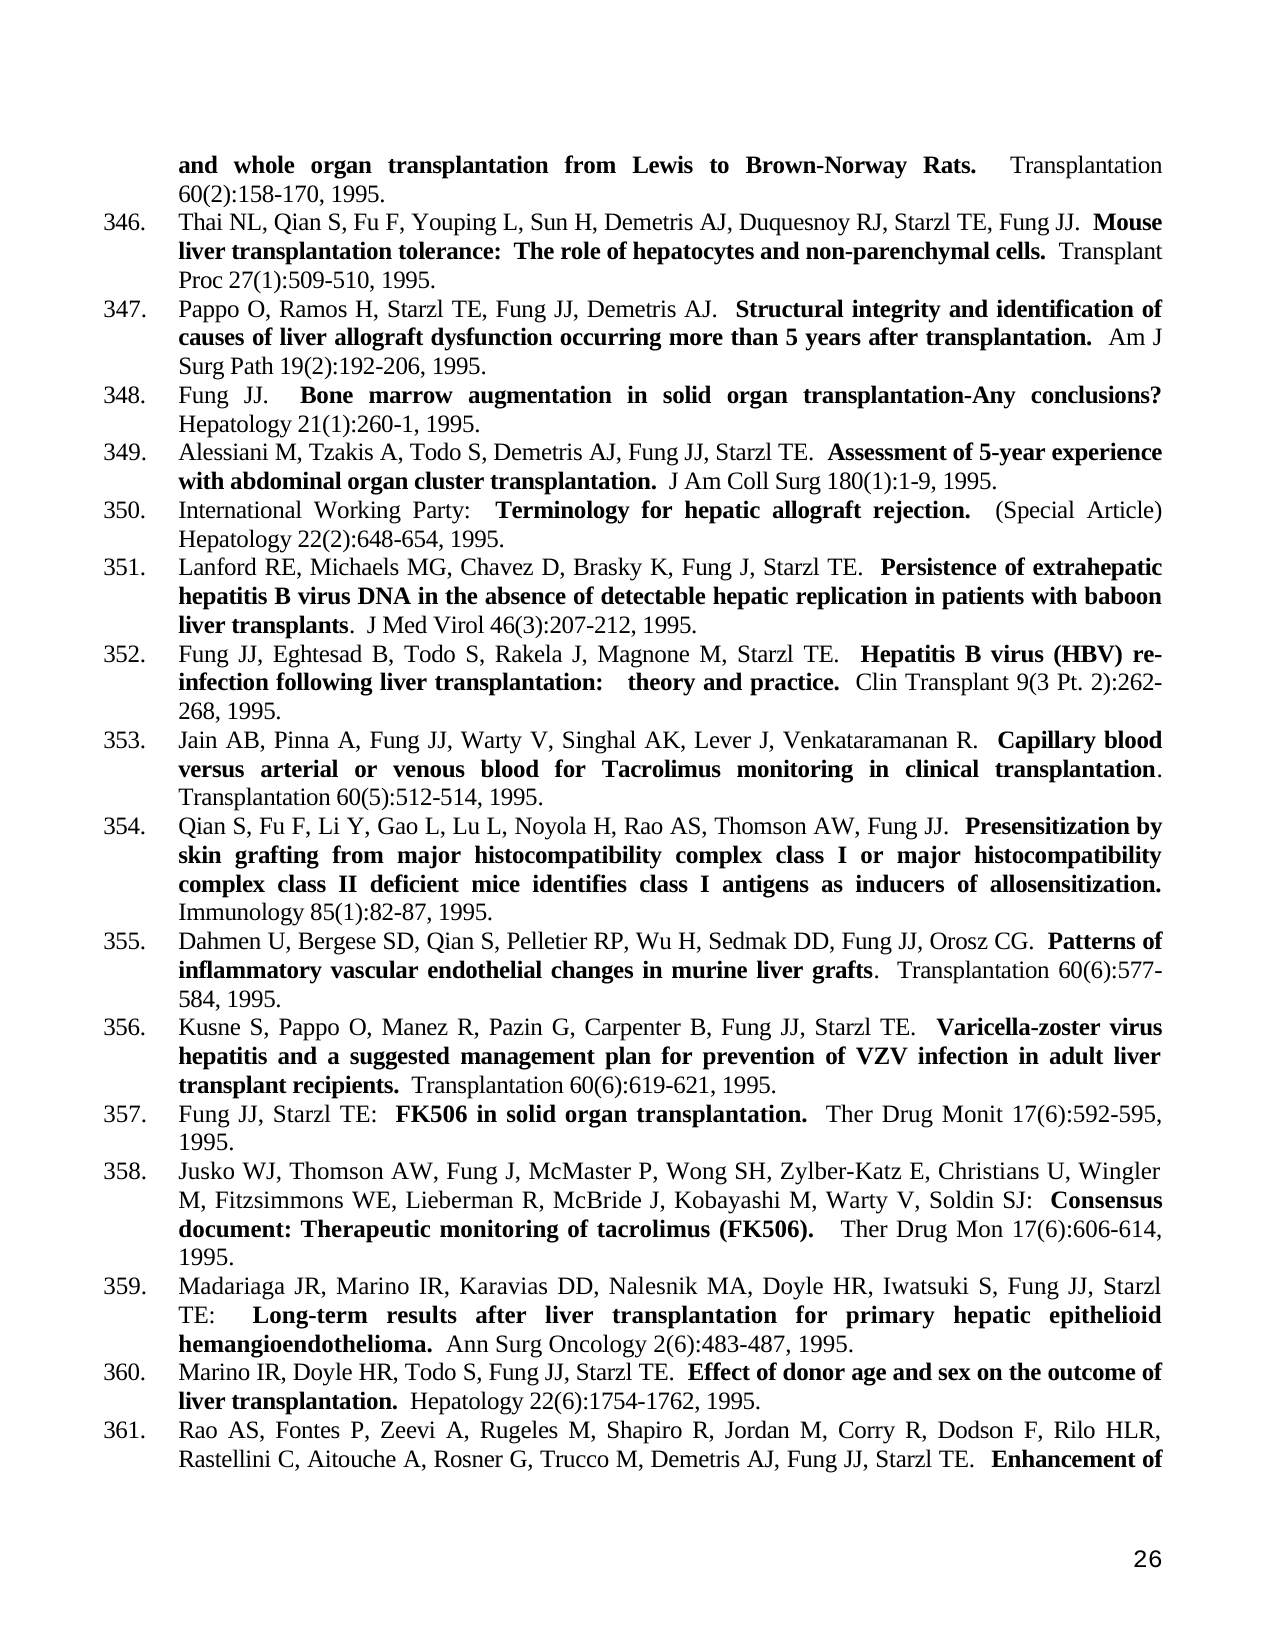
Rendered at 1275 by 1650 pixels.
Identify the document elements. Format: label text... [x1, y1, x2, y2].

list Jain AB, Pinna A, Fung JJ, Warty V, Singhal AK, Lever J, Venkataramanan R. Capillary blood versus arterial or venous blood for Tacrolimus monitoring in clinical transplantation. Transplantation 60(5):512-514, 1995. [103, 725, 1162, 811]
list Pappo O, Ramos H, Starzl TE, Fung JJ, Demetris AJ. Structural integrity and identification of causes of liver allograft dysfunction occurring more than 5 years after transplantation. Am J Surg Path 19(2):192-206, 1995. [103, 294, 1162, 380]
list Qian S, Fu F, Li Y, Gao L, Lu L, Noyola H, Rao AS, Thomson AW, Fung JJ. Presensitization by skin grafting from major histocompatibility complex class I or major histocompatibility complex class II deficient mice identifies class I antigens as inducers of allosensitization. Immunology 85(1):82-87, 1995. [103, 811, 1162, 926]
list Marino IR, Doyle HR, Todo S, Fung JJ, Starzl TE. Effect of donor age and sex on the outcome of liver transplantation. Hepatology 22(6):1754-1762, 1995. [103, 1357, 1162, 1415]
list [103, 1415, 1162, 1472]
list Alessiani M, Tzakis A, Todo S, Demetris AJ, Fung JJ, Starzl TE. Assessment of 5-year experience with abdominal organ cluster transplantation. J Am Coll Surg 180(1):1-9, 1995. [103, 437, 1162, 495]
list Fung JJ. Bone marrow augmentation in solid organ transplantation-Any conclusions? Hepatology 21(1):260-1, 1995. [103, 380, 1162, 437]
list Thai NL, Qian S, Fu F, Youping L, Sun H, Demetris AJ, Duquesnoy RJ, Starzl TE, Fung JJ. Mouse liver transplantation tolerance: The role of hepatocytes and non-parenchymal cells. Transplant Proc 27(1):509-510, 1995. [103, 207, 1162, 294]
list International Working Party: Terminology for hepatic allograft rejection. (Special Article) Hepatology 22(2):648-654, 1995. [103, 495, 1162, 552]
list Fung JJ, Eghtesad B, Todo S, Rakela J, Magnone M, Starzl TE. Hepatitis B virus (HBV) re-infection following liver transplantation: theory and practice. Clin Transplant 9(3 Pt. 2):262-268, 1995. [103, 639, 1162, 725]
list Lanford RE, Michaels MG, Chavez D, Brasky K, Fung J, Starzl TE. Persistence of extrahepatic hepatitis B virus DNA in the absence of detectable hepatic replication in patients with baboon liver transplants. J Med Virol 46(3):207-212, 1995. [103, 552, 1162, 639]
list Jusko WJ, Thomson AW, Fung J, McMaster P, Wong SH, Zylber-Katz E, Christians U, Wingler M, Fitzsimmons WE, Lieberman R, McBride J, Kobayashi M, Warty V, Soldin SJ: Consensus document: Therapeutic monitoring of tacrolimus (FK506). Ther Drug Mon 17(6):606-614, 1995. [103, 1156, 1162, 1271]
list Fung JJ, Starzl TE: FK506 in solid organ transplantation. Ther Drug Monit 17(6):592-595, 1995. [103, 1099, 1162, 1156]
list Madariaga JR, Marino IR, Karavias DD, Nalesnik MA, Doyle HR, Iwatsuki S, Fung JJ, Starzl TE: Long-term results after liver transplantation for primary hepatic epithelioid hemangioendothelioma. Ann Surg Oncology 2(6):483-487, 1995. [103, 1271, 1162, 1357]
list Kusne S, Pappo O, Manez R, Pazin G, Carpenter B, Fung JJ, Starzl TE. Varicella-zoster virus hepatitis and a suggested management plan for prevention of VZV infection in adult liver transplant recipients. Transplantation 60(6):619-621, 1995. [103, 1012, 1162, 1099]
list Dahmen U, Bergese SD, Qian S, Pelletier RP, Wu H, Sedmak DD, Fung JJ, Orosz CG. Patterns of inflammatory vascular endothelial changes in murine liver grafts. Transplantation 60(6):577-584, 1995. [103, 926, 1162, 1012]
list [103, 150, 1162, 207]
